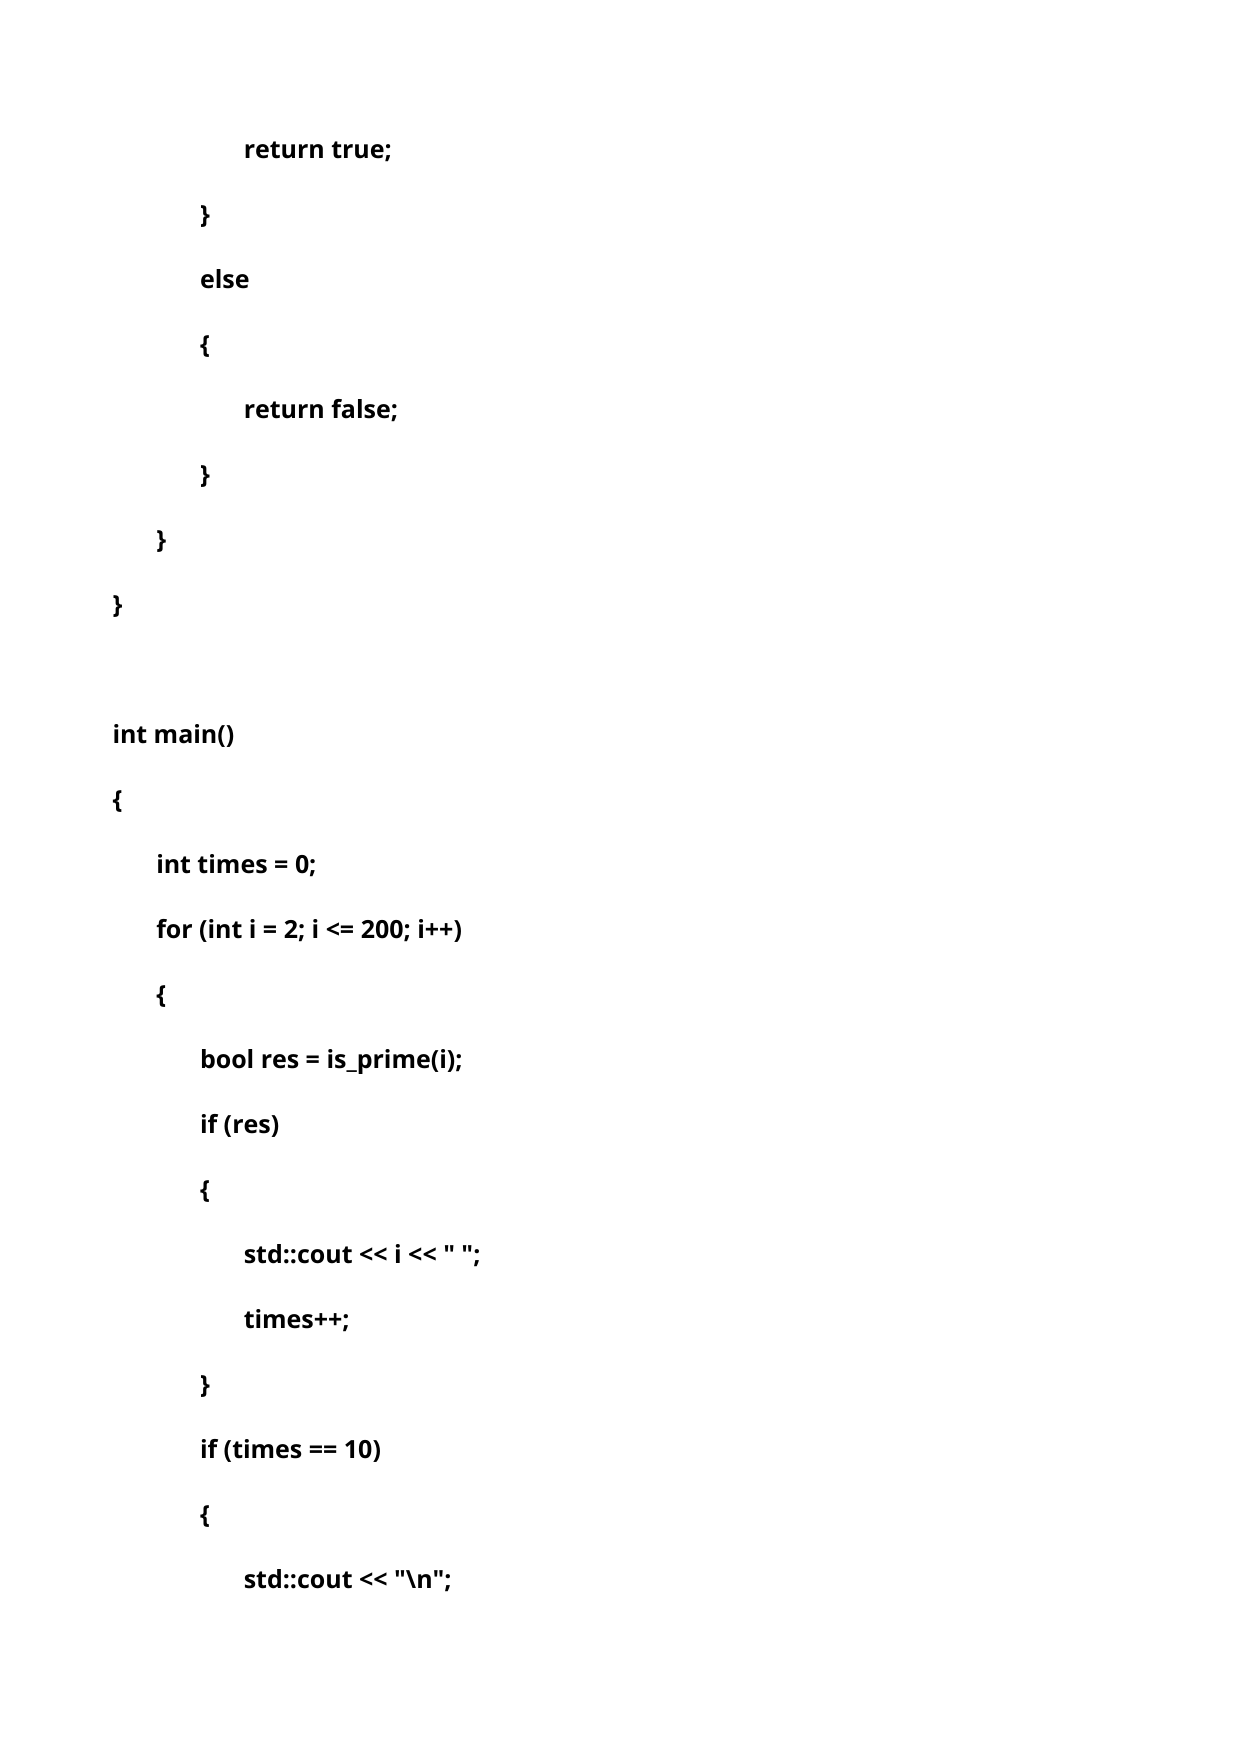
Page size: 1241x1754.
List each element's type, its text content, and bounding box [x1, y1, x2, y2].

text } [112, 1352, 1118, 1417]
text { [112, 1482, 1118, 1547]
text { [112, 1157, 1118, 1222]
text return false; [112, 377, 1118, 442]
text times++; [112, 1287, 1118, 1352]
text { [112, 767, 1118, 832]
text else [112, 247, 1118, 312]
text std::cout << i << " "; [112, 1222, 1118, 1287]
text std::cout << "\n"; [112, 1547, 1118, 1612]
text bool res = is_prime(i); [112, 1027, 1118, 1092]
text } [112, 507, 1118, 572]
text } [112, 572, 1118, 637]
text return true; [112, 117, 1118, 182]
text for (int i = 2; i <= 200; i++) [112, 897, 1118, 962]
text if (res) [112, 1092, 1118, 1157]
text } [112, 442, 1118, 507]
text { [112, 312, 1118, 377]
text int main() [112, 702, 1118, 767]
text int times = 0; [112, 832, 1118, 897]
text if (times == 10) [112, 1417, 1118, 1482]
text { [112, 962, 1118, 1027]
text } [112, 182, 1118, 247]
